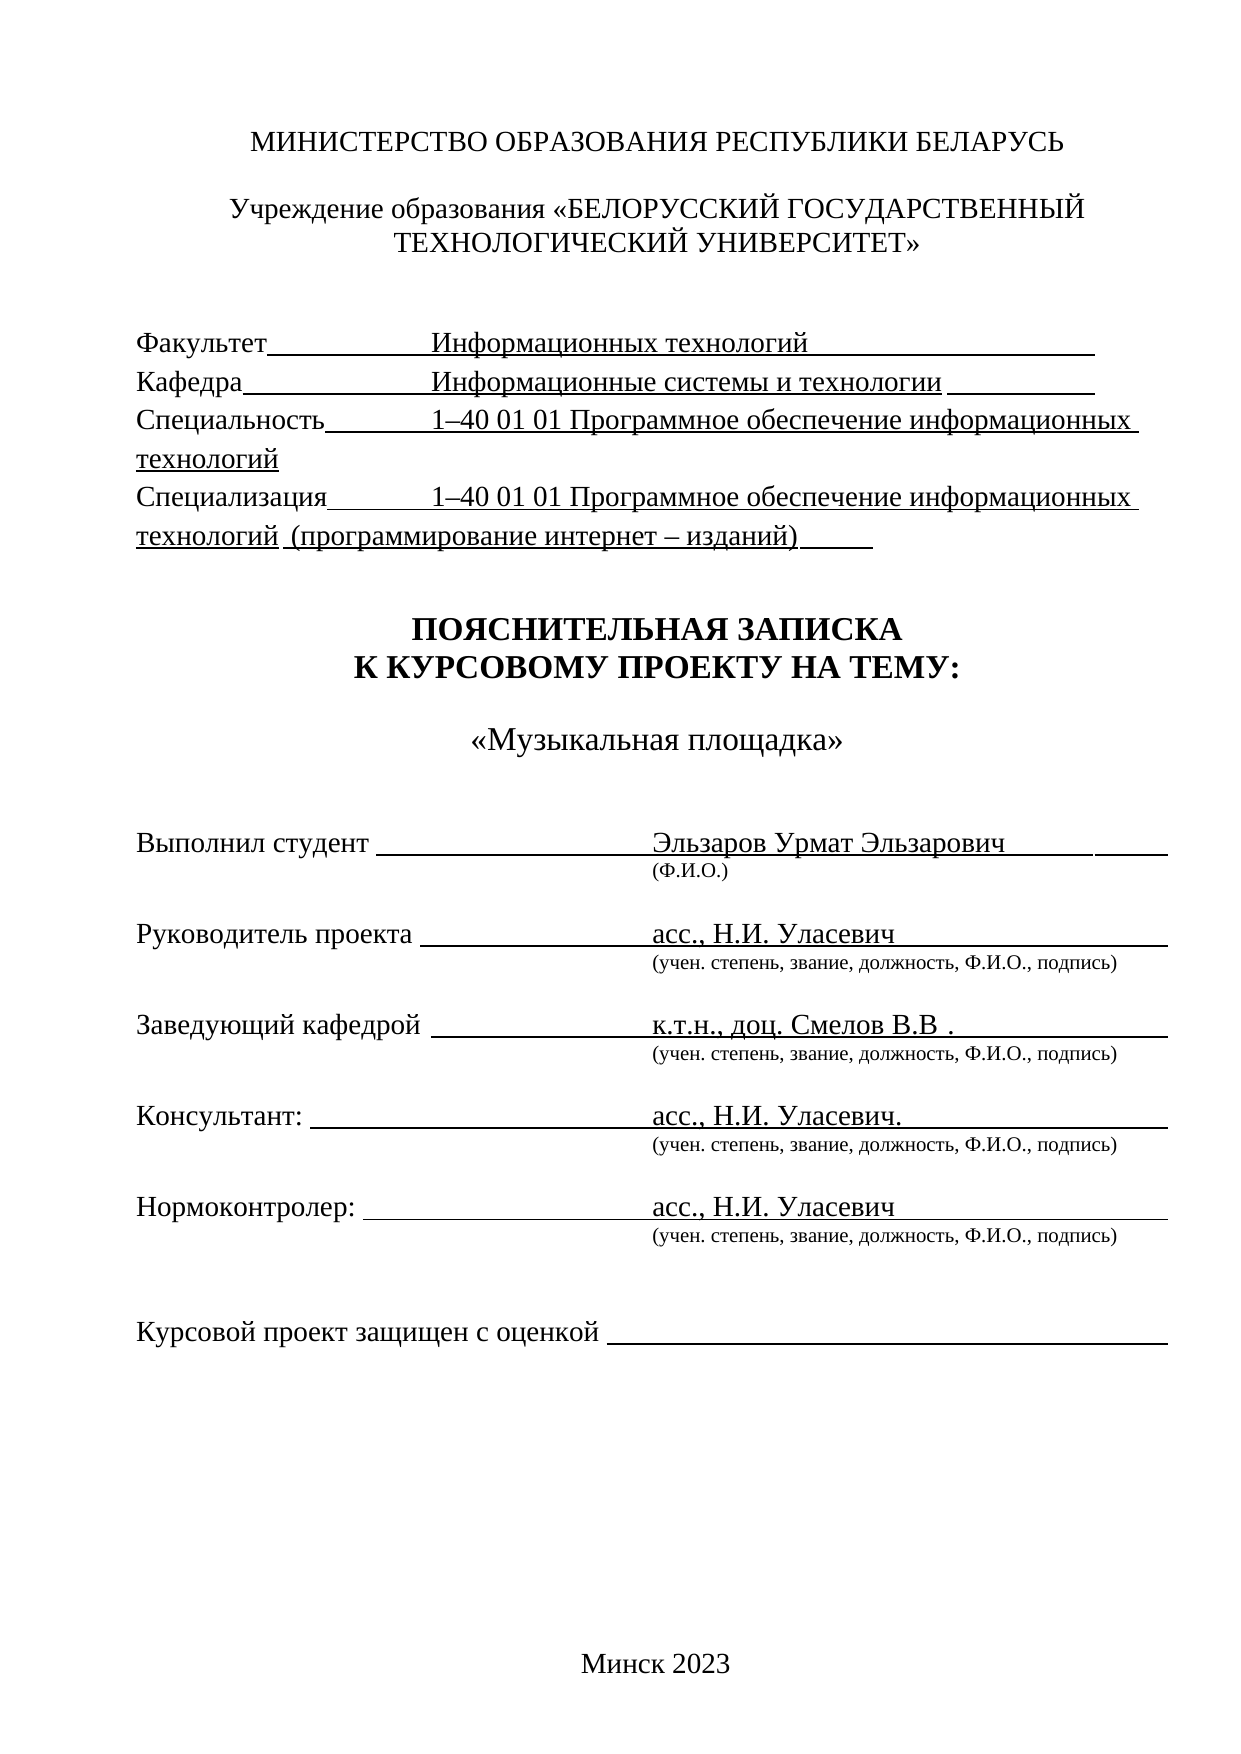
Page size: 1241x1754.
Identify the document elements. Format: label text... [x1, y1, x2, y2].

text (учен. степень, звание, должность, Ф.И.О., подпись) [136, 949, 1178, 974]
text Выполнил студент Эльзаров Урмат Эльзарович [136, 825, 1178, 858]
text К КУРСОВОМУ ПРОЕКТУ НА ТЕМУ: [136, 648, 1178, 686]
text Специализация 1–40 01 01 Программное обеспечение информационных технологий (программирование интернет – изданий) [136, 479, 1158, 552]
text ТЕХНОЛОГИЧЕСКИЙ УНИВЕРСИТЕТ» [136, 225, 1178, 258]
text Руководитель проекта асс., Н.И. Уласевич [136, 916, 1178, 949]
text Специальность 1–40 01 01 Программное обеспечение информационных технологий [136, 402, 1158, 474]
text (учен. степень, звание, должность, Ф.И.О., подпись) [136, 1132, 1178, 1156]
text Заведующий кафедрой к.т.н., доц. Смелов В.В . [136, 1007, 1178, 1041]
text Учреждение образования «БЕЛОРУССКИЙ ГОСУДАРСТВЕННЫЙ [136, 191, 1178, 225]
text Курсовой проект защищен с оценкой [136, 1314, 1178, 1348]
text МИНИСТЕРСТВО ОБРАЗОВАНИЯ РЕСПУБЛИКИ БЕЛАРУСЬ [136, 124, 1178, 158]
text ПОЯСНИТЕЛЬНАЯ ЗАПИСКА [136, 609, 1178, 648]
text Консультант: асс., Н.И. Уласевич. [136, 1098, 1178, 1132]
text (учен. степень, звание, должность, Ф.И.О., подпись) [136, 1223, 1178, 1247]
text (учен. степень, звание, должность, Ф.И.О., подпись) [136, 1041, 1178, 1065]
text Нормоконтролер: асс., Н.И. Уласевич [136, 1189, 1178, 1223]
text Кафедра Информационные системы и технологии [136, 364, 1175, 397]
text Факультет Информационных технологий [136, 325, 1240, 359]
text (Ф.И.О.) [136, 858, 1178, 882]
text «Музыкальная площадка» [136, 719, 1178, 758]
